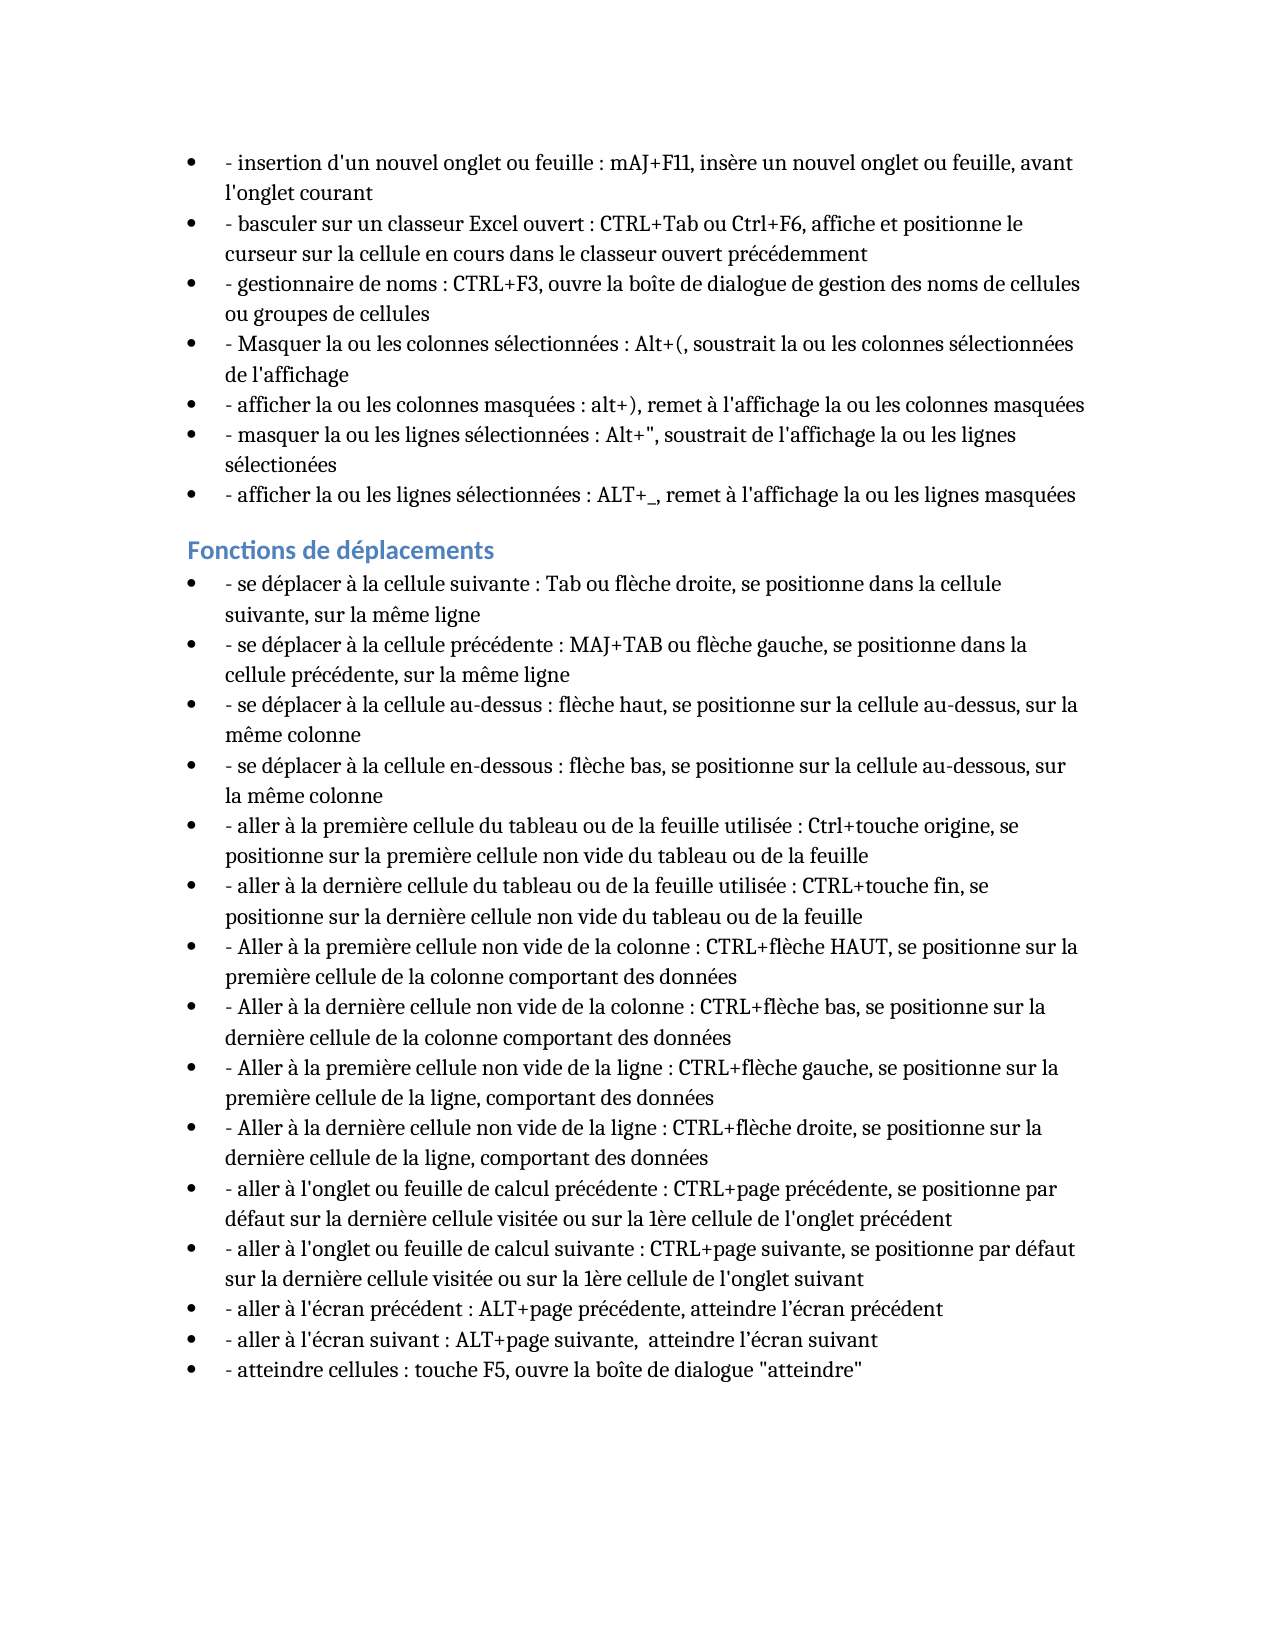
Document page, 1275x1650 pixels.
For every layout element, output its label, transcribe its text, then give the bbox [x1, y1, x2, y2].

list - se déplacer à la cellule suivante : Tab ou flèche droite, se positionne dans la cellule suivante, sur la même ligne [187, 571, 1087, 628]
list - aller à l'onglet ou feuille de calcul suivante : CTRL+page suivante, se positionne par défaut sur la dernière cellule visitée ou sur la 1ère cellule de l'onglet suivant [187, 1236, 1087, 1292]
list - se déplacer à la cellule précédente : MAJ+TAB ou flèche gauche, se positionne dans la cellule précédente, sur la même ligne [187, 632, 1087, 688]
list - atteindre cellules : touche F5, ouvre la boîte de dialogue "atteindre" [187, 1357, 1087, 1383]
list - Aller à la première cellule non vide de la ligne : CTRL+flèche gauche, se positionne sur la première cellule de la ligne, comportant des données [187, 1054, 1087, 1111]
list - masquer la ou les lignes sélectionnées : Alt+", soustrait de l'affichage la ou les lignes sélectionées [187, 422, 1087, 478]
list - Aller à la dernière cellule non vide de la ligne : CTRL+flèche droite, se positionne sur la dernière cellule de la ligne, comportant des données [187, 1115, 1087, 1172]
list - Aller à la dernière cellule non vide de la colonne : CTRL+flèche bas, se positionne sur la dernière cellule de la colonne comportant des données [187, 994, 1087, 1051]
list - insertion d'un nouvel onglet ou feuille : mAJ+F11, insère un nouvel onglet ou feuille, avant l'onglet courant [187, 150, 1087, 207]
list - Masquer la ou les colonnes sélectionnées : Alt+(, soustrait la ou les colonnes sélectionnées de l'affichage [187, 331, 1087, 388]
list - afficher la ou les colonnes masquées : alt+), remet à l'affichage la ou les colonnes masquées [187, 392, 1087, 418]
list - aller à l'écran suivant : ALT+page suivante, atteindre l’écran suivant [187, 1326, 1087, 1353]
list - aller à la première cellule du tableau ou de la feuille utilisée : Ctrl+touche origine, se positionne sur la première cellule non vide du tableau ou de la feuille [187, 813, 1087, 869]
list - basculer sur un classeur Excel ouvert : CTRL+Tab ou Ctrl+F6, affiche et positionne le curseur sur la cellule en cours dans le classeur ouvert précédemment [187, 210, 1087, 267]
list - aller à la dernière cellule du tableau ou de la feuille utilisée : CTRL+touche fin, se positionne sur la dernière cellule non vide du tableau ou de la feuille [187, 873, 1087, 930]
list - gestionnaire de noms : CTRL+F3, ouvre la boîte de dialogue de gestion des noms de cellules ou groupes de cellules [187, 271, 1087, 327]
list - se déplacer à la cellule au-dessus : flèche haut, se positionne sur la cellule au-dessus, sur la même colonne [187, 692, 1087, 749]
list - Aller à la première cellule non vide de la colonne : CTRL+flèche HAUT, se positionne sur la première cellule de la colonne comportant des données [187, 934, 1087, 990]
list - se déplacer à la cellule en-dessous : flèche bas, se positionne sur la cellule au-dessous, sur la même colonne [187, 752, 1087, 809]
list - afficher la ou les lignes sélectionnées : ALT+_, remet à l'affichage la ou les lignes masquées [187, 482, 1087, 509]
list - aller à l'onglet ou feuille de calcul précédente : CTRL+page précédente, se positionne par défaut sur la dernière cellule visitée ou sur la 1ère cellule de l'onglet précédent [187, 1175, 1087, 1232]
subtitle Fonctions de déplacements [187, 533, 1087, 566]
list - aller à l'écran précédent : ALT+page précédente, atteindre l’écran précédent [187, 1296, 1087, 1323]
